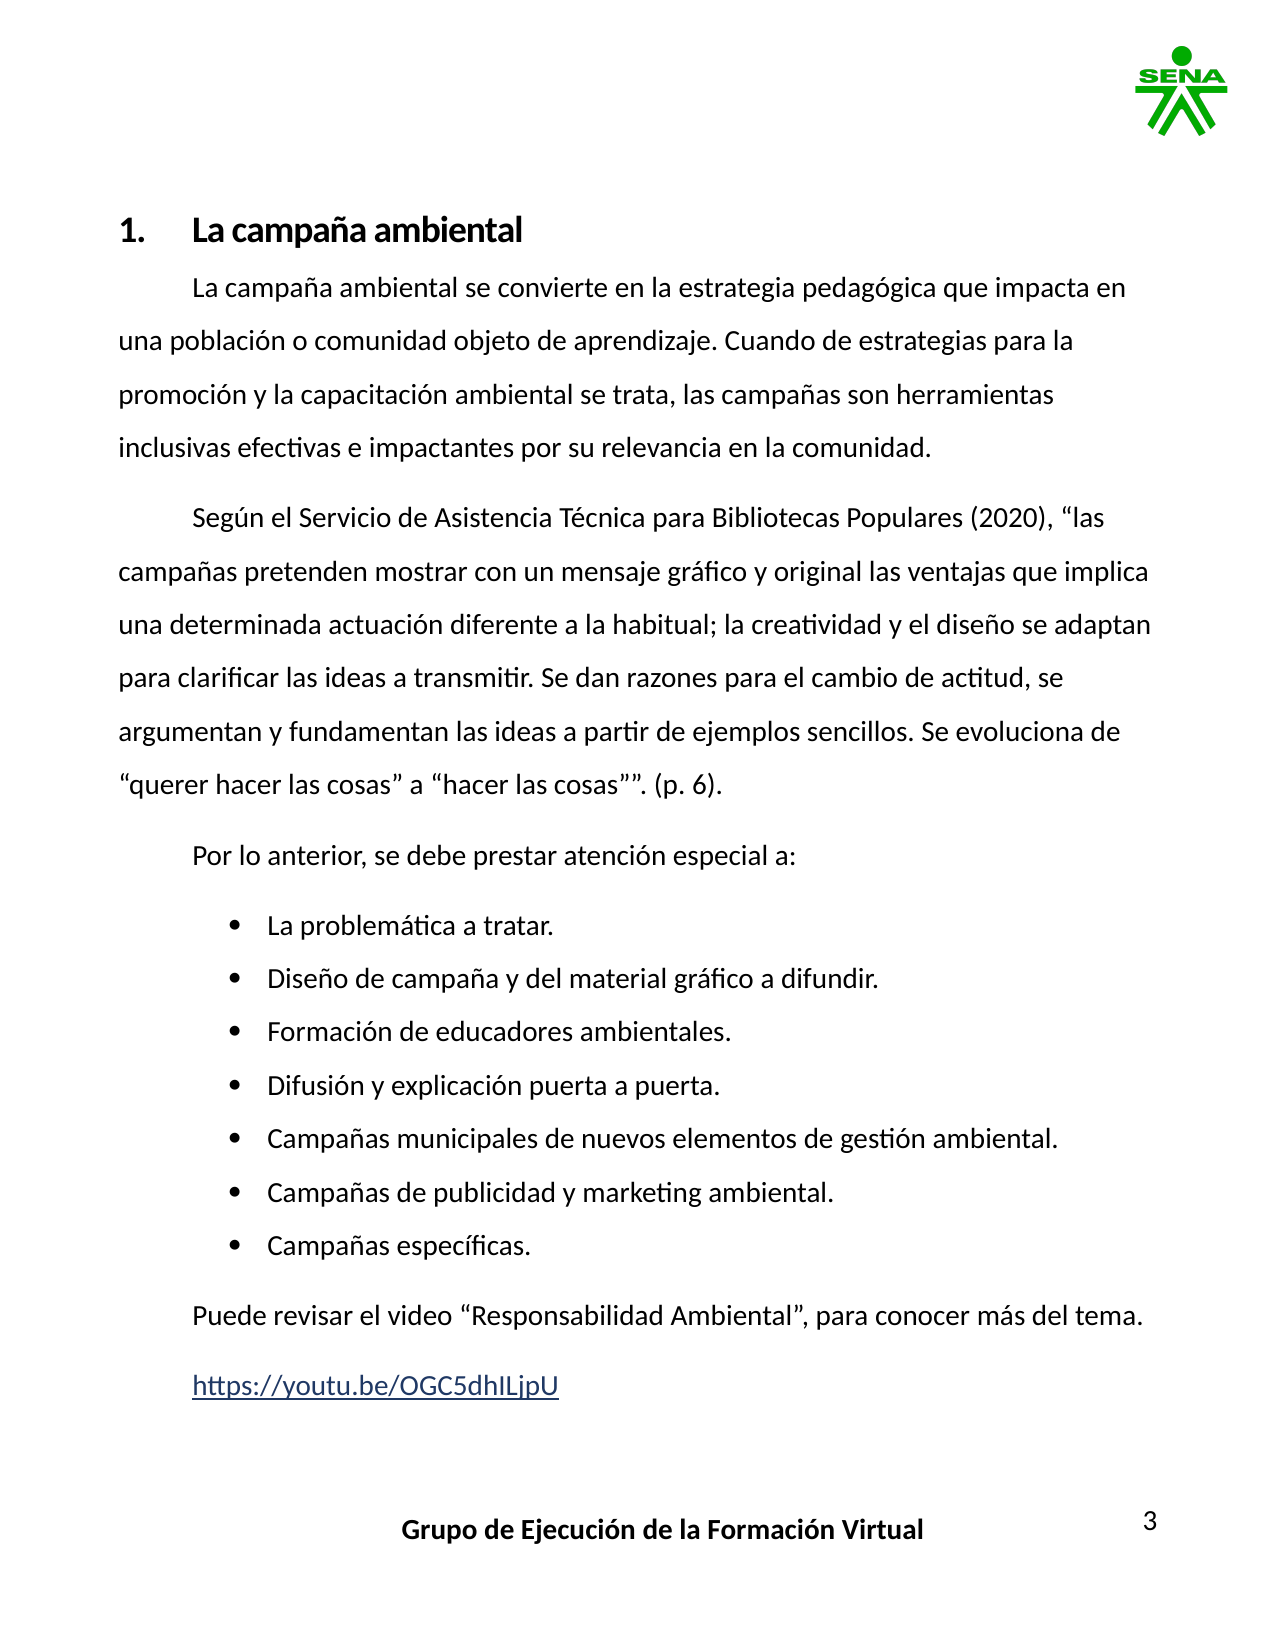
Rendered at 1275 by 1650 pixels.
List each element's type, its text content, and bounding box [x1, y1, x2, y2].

list Campañas municipales de nuevos elementos de gestión ambiental. [229, 1120, 1157, 1156]
picture [1135, 46, 1228, 136]
text Por lo anterior, se debe prestar atención especial a: [118, 837, 1157, 872]
list Diseño de campaña y del material gráfico a difundir. [229, 960, 1157, 996]
text Puede revisar el video “Responsabilidad Ambiental”, para conocer más del tema. [118, 1297, 1157, 1333]
list Campañas de publicidad y marketing ambiental. [229, 1174, 1157, 1209]
text La campaña ambiental se convierte en la estrategia pedagógica que impacta en una población o comunidad objeto de aprendizaje. Cuando de estrategias para la promoción y la capacitación ambiental se trata, las campañas son herramientas inclusivas efectivas e impactantes por su relevancia en la comunidad. [118, 269, 1157, 465]
list Difusión y explicación puerta a puerta. [229, 1067, 1157, 1103]
list Formación de educadores ambientales. [229, 1013, 1157, 1049]
list La problemática a tratar. [229, 907, 1157, 942]
text https://youtu.be/OGC5dhILjpU [118, 1367, 1157, 1403]
text Según el Servicio de Asistencia Técnica para Bibliotecas Populares (2020), “las campañas pretenden mostrar con un mensaje gráfico y original las ventajas que implica una determinada actuación diferente a la habitual; la creatividad y el diseño se adaptan para clarificar las ideas a transmitir. Se dan razones para el cambio de actitud, se argumentan y fundamentan las ideas a partir de ejemplos sencillos. Se evoluciona de “querer hacer las cosas” a “hacer las cosas””. (p. 6). [118, 499, 1157, 802]
subtitle La campaña ambiental [118, 206, 1157, 252]
list Campañas específicas. [229, 1227, 1157, 1263]
